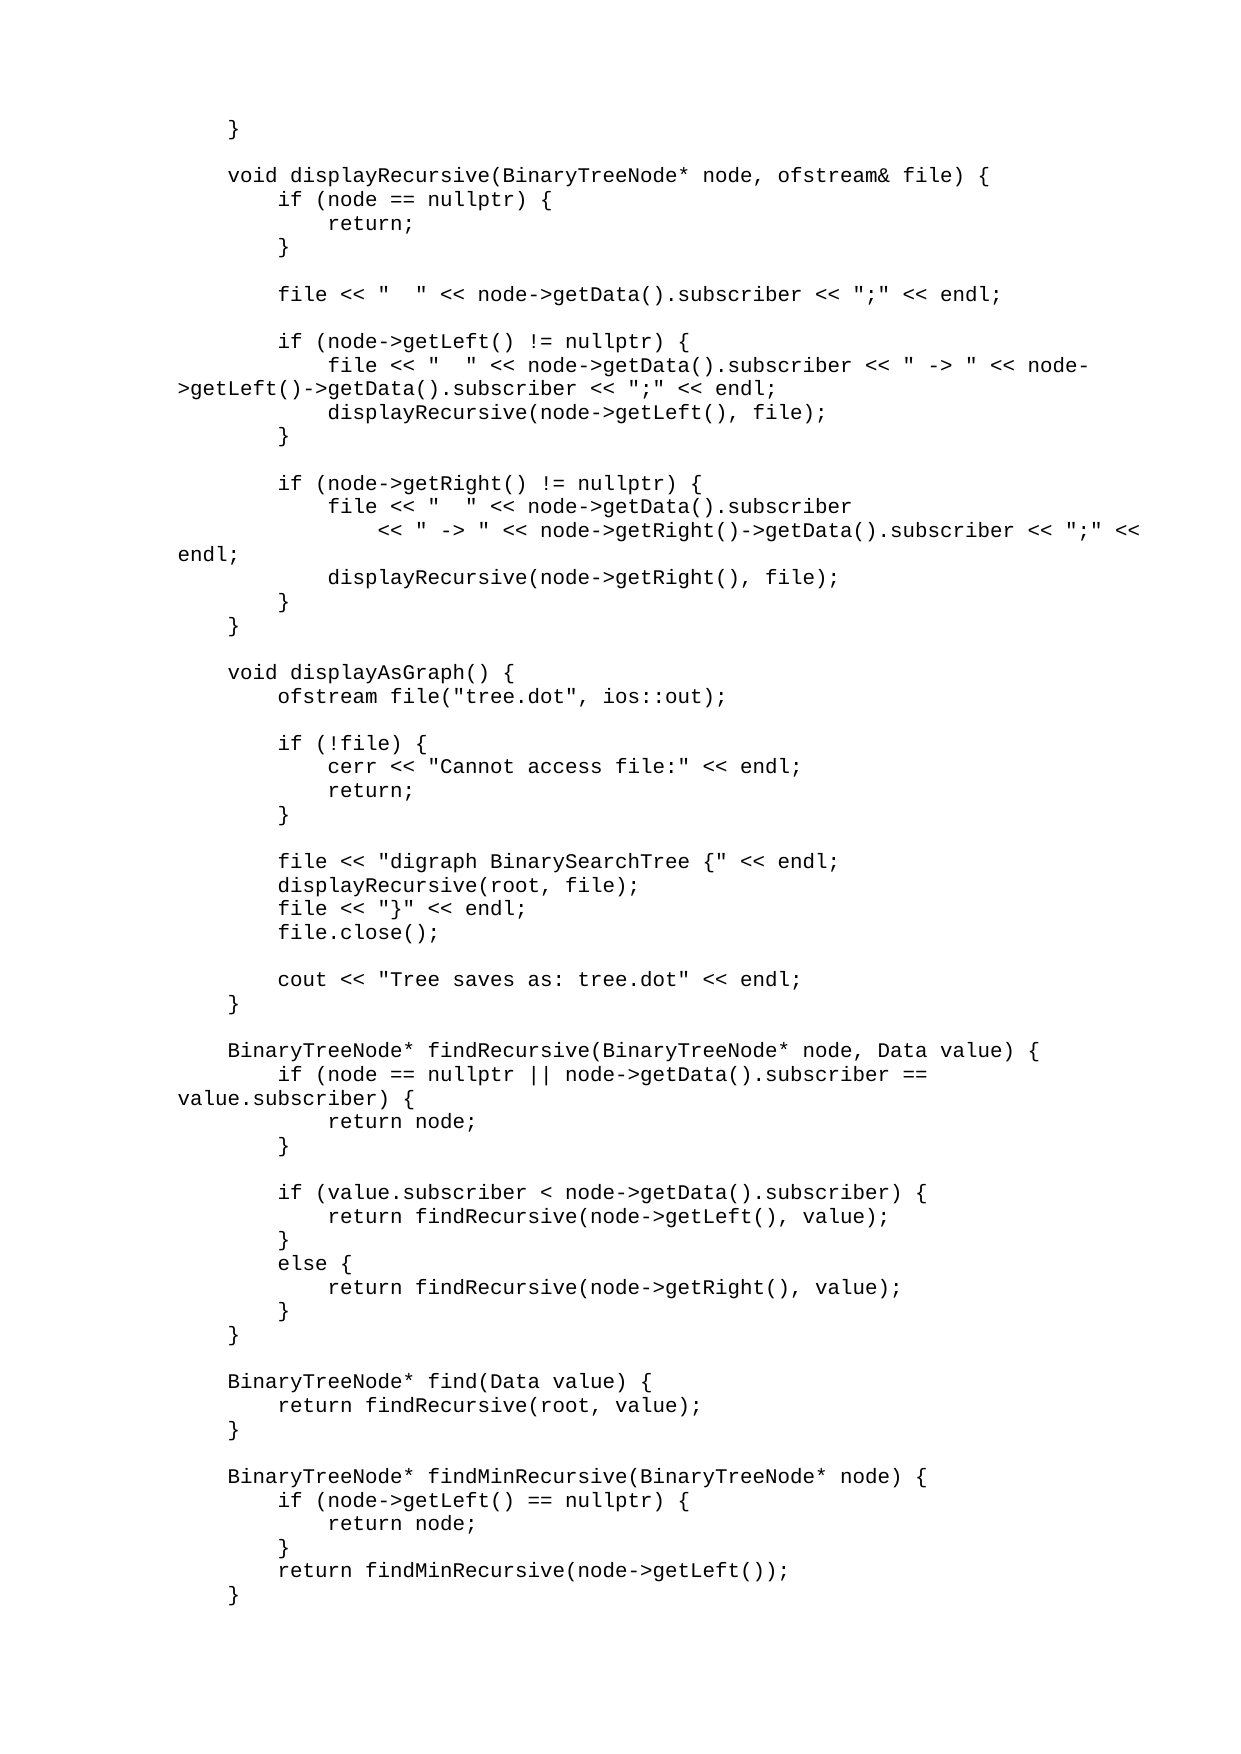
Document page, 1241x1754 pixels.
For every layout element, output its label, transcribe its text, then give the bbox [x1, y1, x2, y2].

text return findRecursive(node->getLeft(), value); [177, 1206, 1152, 1229]
text } [177, 615, 1152, 638]
text return; [177, 780, 1152, 804]
text } [177, 804, 1152, 827]
text file << " " << node->getData().subscriber << " -> " << node->getLeft()->getData().subscriber << ";" << endl; [177, 354, 1152, 402]
text file.close(); [177, 922, 1152, 946]
text } [177, 591, 1152, 615]
text if (node->getLeft() == nullptr) { [177, 1489, 1152, 1513]
text } [177, 1324, 1152, 1348]
text void displayAsGraph() { [177, 662, 1152, 686]
text return; [177, 213, 1152, 236]
text if (!file) { [177, 733, 1152, 757]
text return findRecursive(root, value); [177, 1395, 1152, 1419]
text file << " " << node->getData().subscriber [177, 496, 1152, 520]
text } [177, 993, 1152, 1017]
text BinaryTreeNode* find(Data value) { [177, 1371, 1152, 1395]
text } [177, 1584, 1152, 1608]
text << " -> " << node->getRight()->getData().subscriber << ";" << endl; [177, 520, 1152, 567]
text if (node == nullptr || node->getData().subscriber == value.subscriber) { [177, 1064, 1152, 1111]
text } [177, 236, 1152, 260]
text } [177, 1300, 1152, 1324]
text return findRecursive(node->getRight(), value); [177, 1277, 1152, 1300]
text if (node->getLeft() != nullptr) { [177, 331, 1152, 354]
text } [177, 118, 1152, 142]
text displayRecursive(node->getLeft(), file); [177, 402, 1152, 426]
text void displayRecursive(BinaryTreeNode* node, ofstream& file) { [177, 165, 1152, 189]
text cout << "Tree saves as: tree.dot" << endl; [177, 969, 1152, 993]
text BinaryTreeNode* findRecursive(BinaryTreeNode* node, Data value) { [177, 1040, 1152, 1064]
text file << "}" << endl; [177, 898, 1152, 922]
text ofstream file("tree.dot", ios::out); [177, 686, 1152, 709]
text return node; [177, 1111, 1152, 1135]
text } [177, 426, 1152, 449]
text if (value.subscriber < node->getData().subscriber) { [177, 1182, 1152, 1206]
text } [177, 1419, 1152, 1442]
text displayRecursive(node->getRight(), file); [177, 567, 1152, 591]
text else { [177, 1253, 1152, 1277]
text return node; [177, 1513, 1152, 1537]
text file << "digraph BinarySearchTree {" << endl; [177, 851, 1152, 875]
text return findMinRecursive(node->getLeft()); [177, 1561, 1152, 1584]
text cerr << "Cannot access file:" << endl; [177, 757, 1152, 780]
text file << " " << node->getData().subscriber << ";" << endl; [177, 284, 1152, 307]
text displayRecursive(root, file); [177, 875, 1152, 898]
text BinaryTreeNode* findMinRecursive(BinaryTreeNode* node) { [177, 1466, 1152, 1489]
text } [177, 1537, 1152, 1561]
text if (node->getRight() != nullptr) { [177, 473, 1152, 496]
text } [177, 1229, 1152, 1253]
text if (node == nullptr) { [177, 189, 1152, 213]
text } [177, 1135, 1152, 1158]
